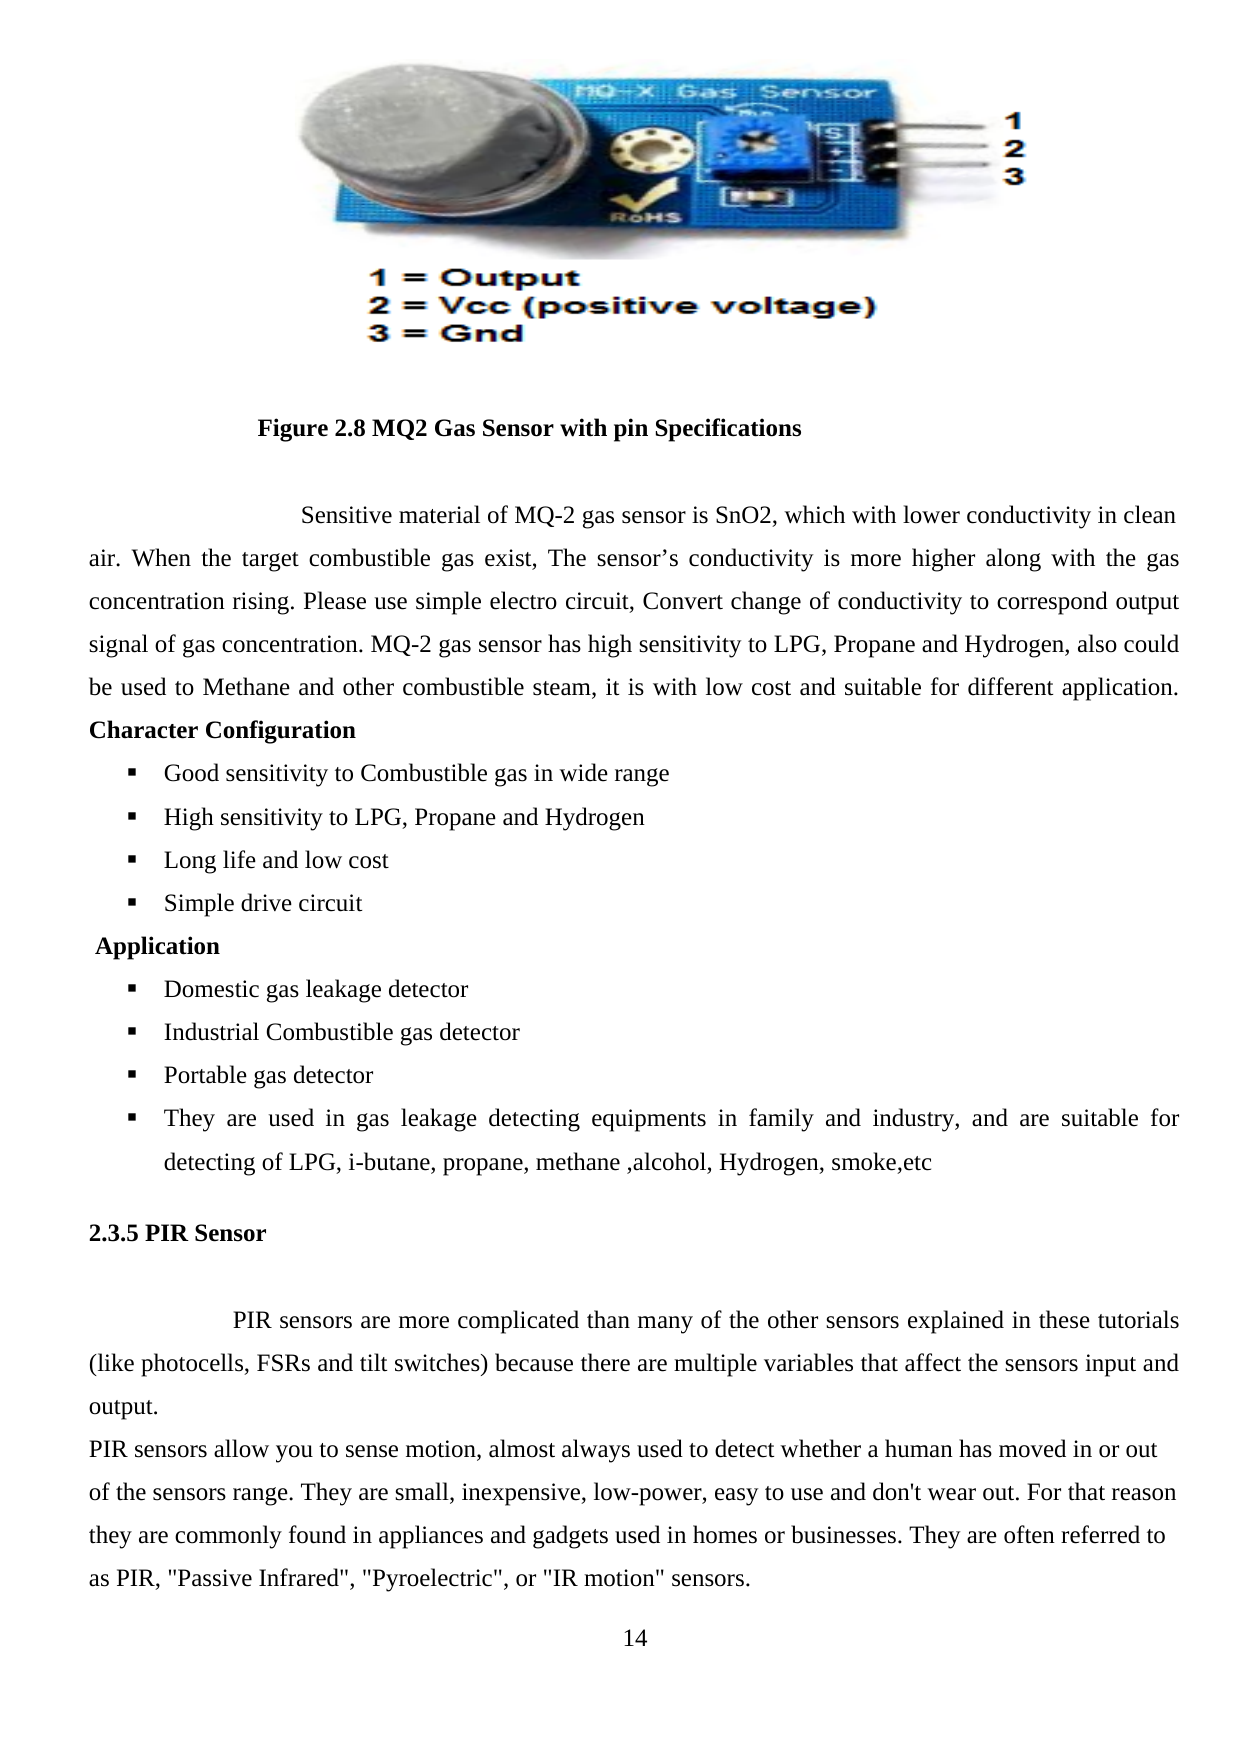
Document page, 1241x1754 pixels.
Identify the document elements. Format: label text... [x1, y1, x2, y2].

list They are used in gas leakage detecting equipments in family and industry, and are suitable for detecting of LPG, i-butane, propane, methane ,alcohol, Hydrogen, smoke,etc [126, 1103, 1181, 1175]
text 2.3.5 PIR Sensor [89, 1218, 1181, 1247]
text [89, 1434, 1181, 1592]
text Application [89, 931, 1181, 960]
text Figure 2.8 MQ2 Gas Sensor with pin Specifications [89, 413, 1181, 442]
list Long life and low cost [126, 845, 1181, 873]
list Simple drive circuit [126, 888, 1181, 917]
list Domestic gas leakage detector [126, 974, 1181, 1003]
list Industrial Combustible gas detector [126, 1017, 1181, 1046]
list Good sensitivity to Combustible gas in wide range [126, 758, 1181, 787]
list High sensitivity to LPG, Propane and Hydrogen [126, 802, 1181, 830]
list Portable gas detector [126, 1060, 1181, 1089]
text Sensitive material of MQ-2 gas sensor is SnO2, which with lower conductivity in clean air. When the target combustible gas exist, The sensor’s conductivity is more higher along with the gas concentration rising. Please use simple electro circuit, Convert change of conductivity to correspond output signal of gas concentration. MQ-2 gas sensor has high sensitivity to LPG, Propane and Hydrogen, also could be used to Methane and other combustible steam, it is with low cost and suitable for different application. Character Configuration [89, 500, 1181, 744]
text PIR sensors are more complicated than many of the other sensors explained in these tutorials (like photocells, FSRs and tilt switches) because there are multiple variables that affect the sensors input and output. [89, 1305, 1181, 1420]
picture [294, 59, 1061, 356]
